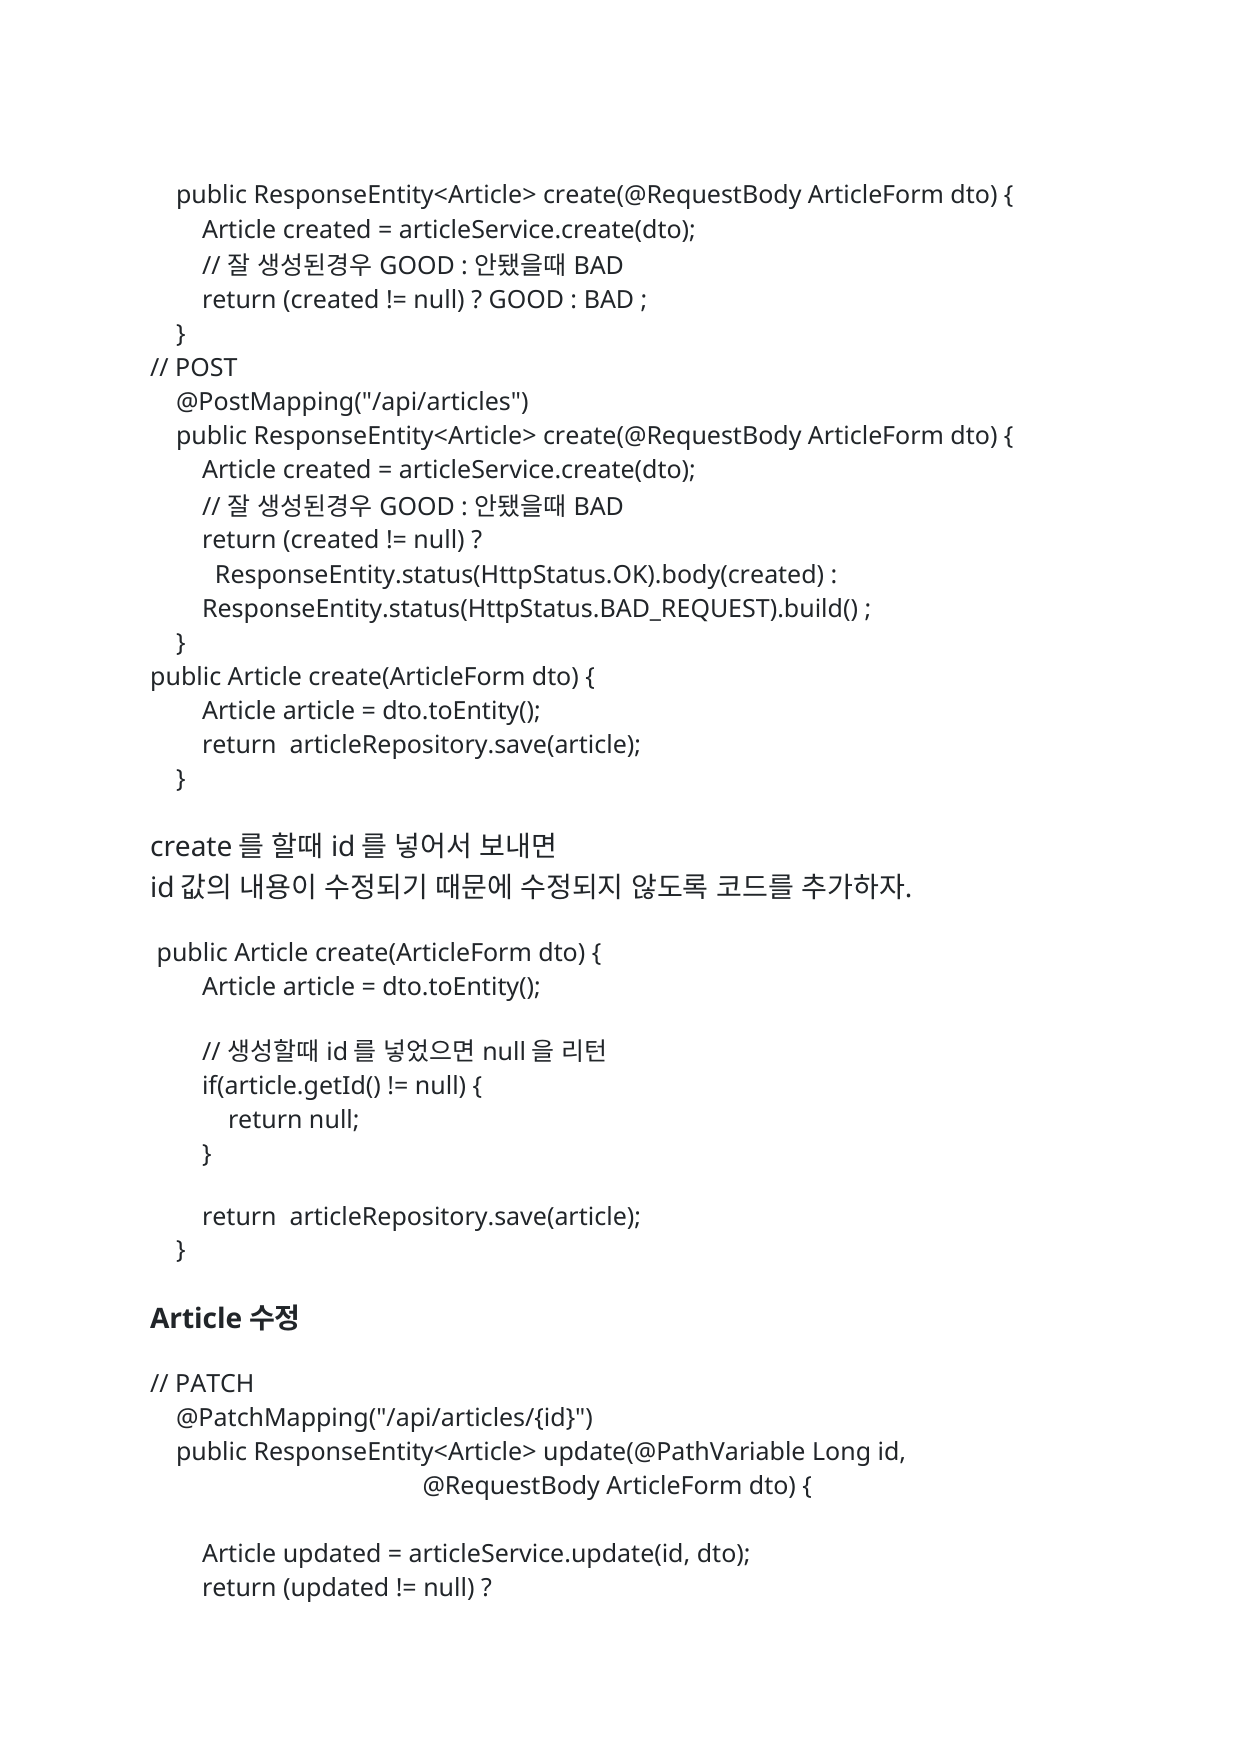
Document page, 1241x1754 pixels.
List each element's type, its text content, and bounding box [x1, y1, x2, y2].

text @PostMapping("/api/articles") [150, 384, 1090, 418]
text @RequestBody ArticleForm dto) { [150, 1468, 1090, 1502]
text // 잘 생성된경우 GOOD : 안됐을때 BAD [150, 486, 1090, 522]
text return articleRepository.save(article); [150, 727, 1090, 761]
text Article created = articleService.create(dto); [150, 452, 1090, 486]
text return (created != null) ? [150, 522, 1090, 556]
text } [150, 316, 1090, 350]
text public ResponseEntity<Article> create(@RequestBody ArticleForm dto) { [150, 418, 1090, 452]
text Article updated = articleService.update(id, dto); [150, 1536, 1090, 1570]
text } [150, 1136, 1090, 1170]
text public Article create(ArticleForm dto) { [150, 935, 1090, 969]
text public Article create(ArticleForm dto) { [150, 658, 1090, 692]
text public ResponseEntity<Article> update(@PathVariable Long id, [150, 1433, 1090, 1468]
text Article article = dto.toEntity(); [150, 969, 1090, 1003]
text Article 수정 [150, 1295, 1090, 1336]
text // PATCH [150, 1365, 1090, 1399]
text @PatchMapping("/api/articles/{id}") [150, 1399, 1090, 1433]
text } [150, 624, 1090, 658]
text if(article.getId() != null) { [150, 1067, 1090, 1102]
text } [150, 761, 1090, 795]
text Article created = articleService.create(dto); [150, 211, 1090, 245]
text // POST [150, 350, 1090, 384]
text ResponseEntity.status(HttpStatus.OK).body(created) : [150, 556, 1090, 590]
text ResponseEntity.status(HttpStatus.BAD_REQUEST).build() ; [150, 590, 1090, 624]
text create를 할때 id를 넣어서 보내면 id값의 내용이 수정되기 때문에 수정되지 않도록 코드를 추가하자. [150, 824, 1090, 906]
text } [150, 1232, 1090, 1266]
text return null; [150, 1102, 1090, 1136]
text return (updated != null) ? [150, 1570, 1090, 1604]
text return articleRepository.save(article); [150, 1198, 1090, 1232]
text // 생성할때 id를 넣었으면 null을 리턴 [150, 1031, 1090, 1067]
text // 잘 생성된경우 GOOD : 안됐을때 BAD [150, 245, 1090, 282]
text return (created != null) ? GOOD : BAD ; [150, 282, 1090, 316]
text Article article = dto.toEntity(); [150, 692, 1090, 727]
text public ResponseEntity<Article> create(@RequestBody ArticleForm dto) { [150, 177, 1090, 211]
